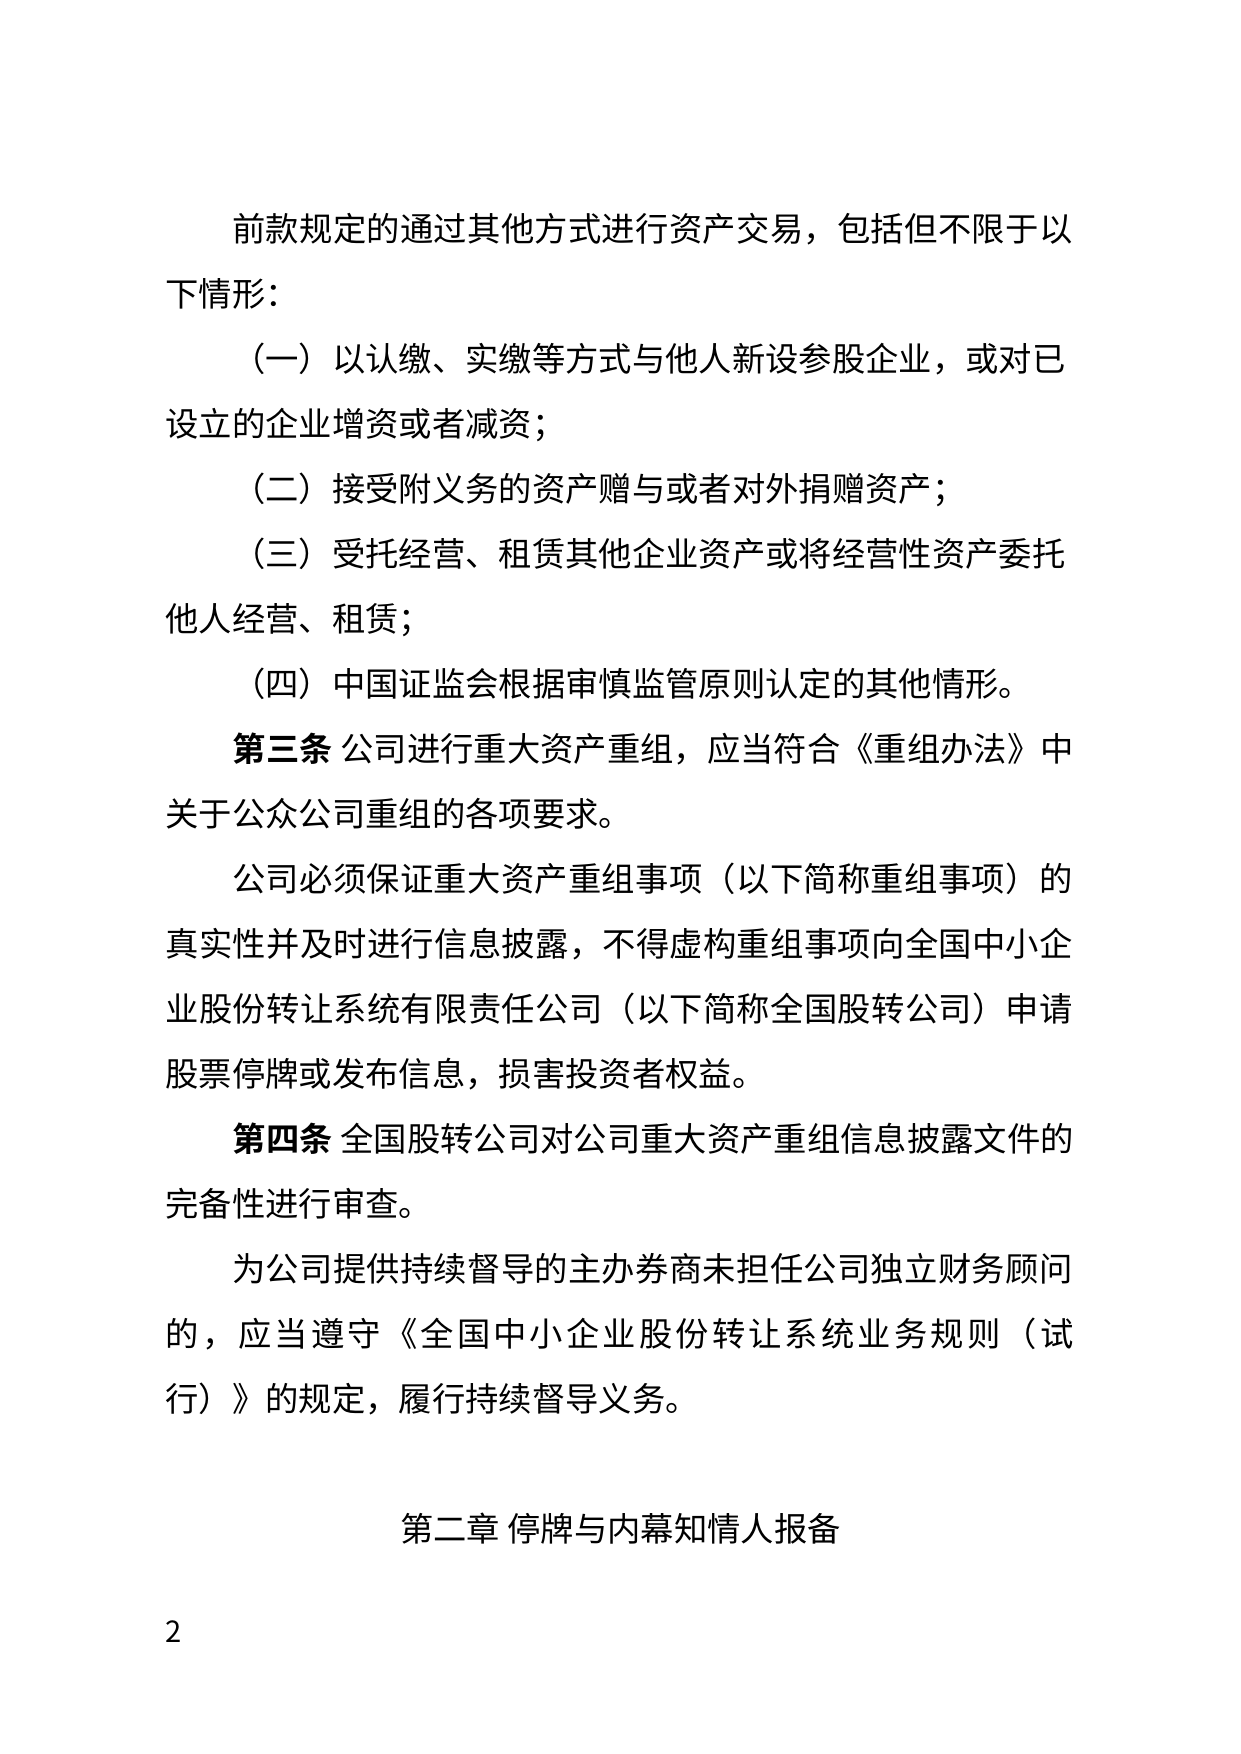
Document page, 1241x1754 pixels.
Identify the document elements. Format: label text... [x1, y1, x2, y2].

text （二）接受附义务的资产赠与或者对外捐赠资产； [165, 454, 1075, 519]
text 第四条 全国股转公司对公司重大资产重组信息披露文件的完备性进行审查。 [165, 1104, 1075, 1234]
text （四）中国证监会根据审慎监管原则认定的其他情形。 [165, 649, 1075, 714]
text 第三条 公司进行重大资产重组，应当符合《重组办法》中关于公众公司重组的各项要求。 [165, 714, 1075, 844]
text （一）以认缴、实缴等方式与他人新设参股企业，或对已设立的企业增资或者减资； [165, 324, 1075, 454]
text 第二章 停牌与内幕知情人报备 [165, 1494, 1075, 1559]
text 为公司提供持续督导的主办券商未担任公司独立财务顾问的，应当遵守《全国中小企业股份转让系统业务规则（试行）》的规定，履行持续督导义务。 [165, 1234, 1075, 1429]
text （三）受托经营、租赁其他企业资产或将经营性资产委托他人经营、租赁； [165, 519, 1075, 649]
text 公司必须保证重大资产重组事项（以下简称重组事项）的真实性并及时进行信息披露，不得虚构重组事项向全国中小企业股份转让系统有限责任公司（以下简称全国股转公司）申请股票停牌或发布信息，损害投资者权益。 [165, 844, 1075, 1104]
text 前款规定的通过其他方式进行资产交易，包括但不限于以下情形： [165, 194, 1075, 324]
